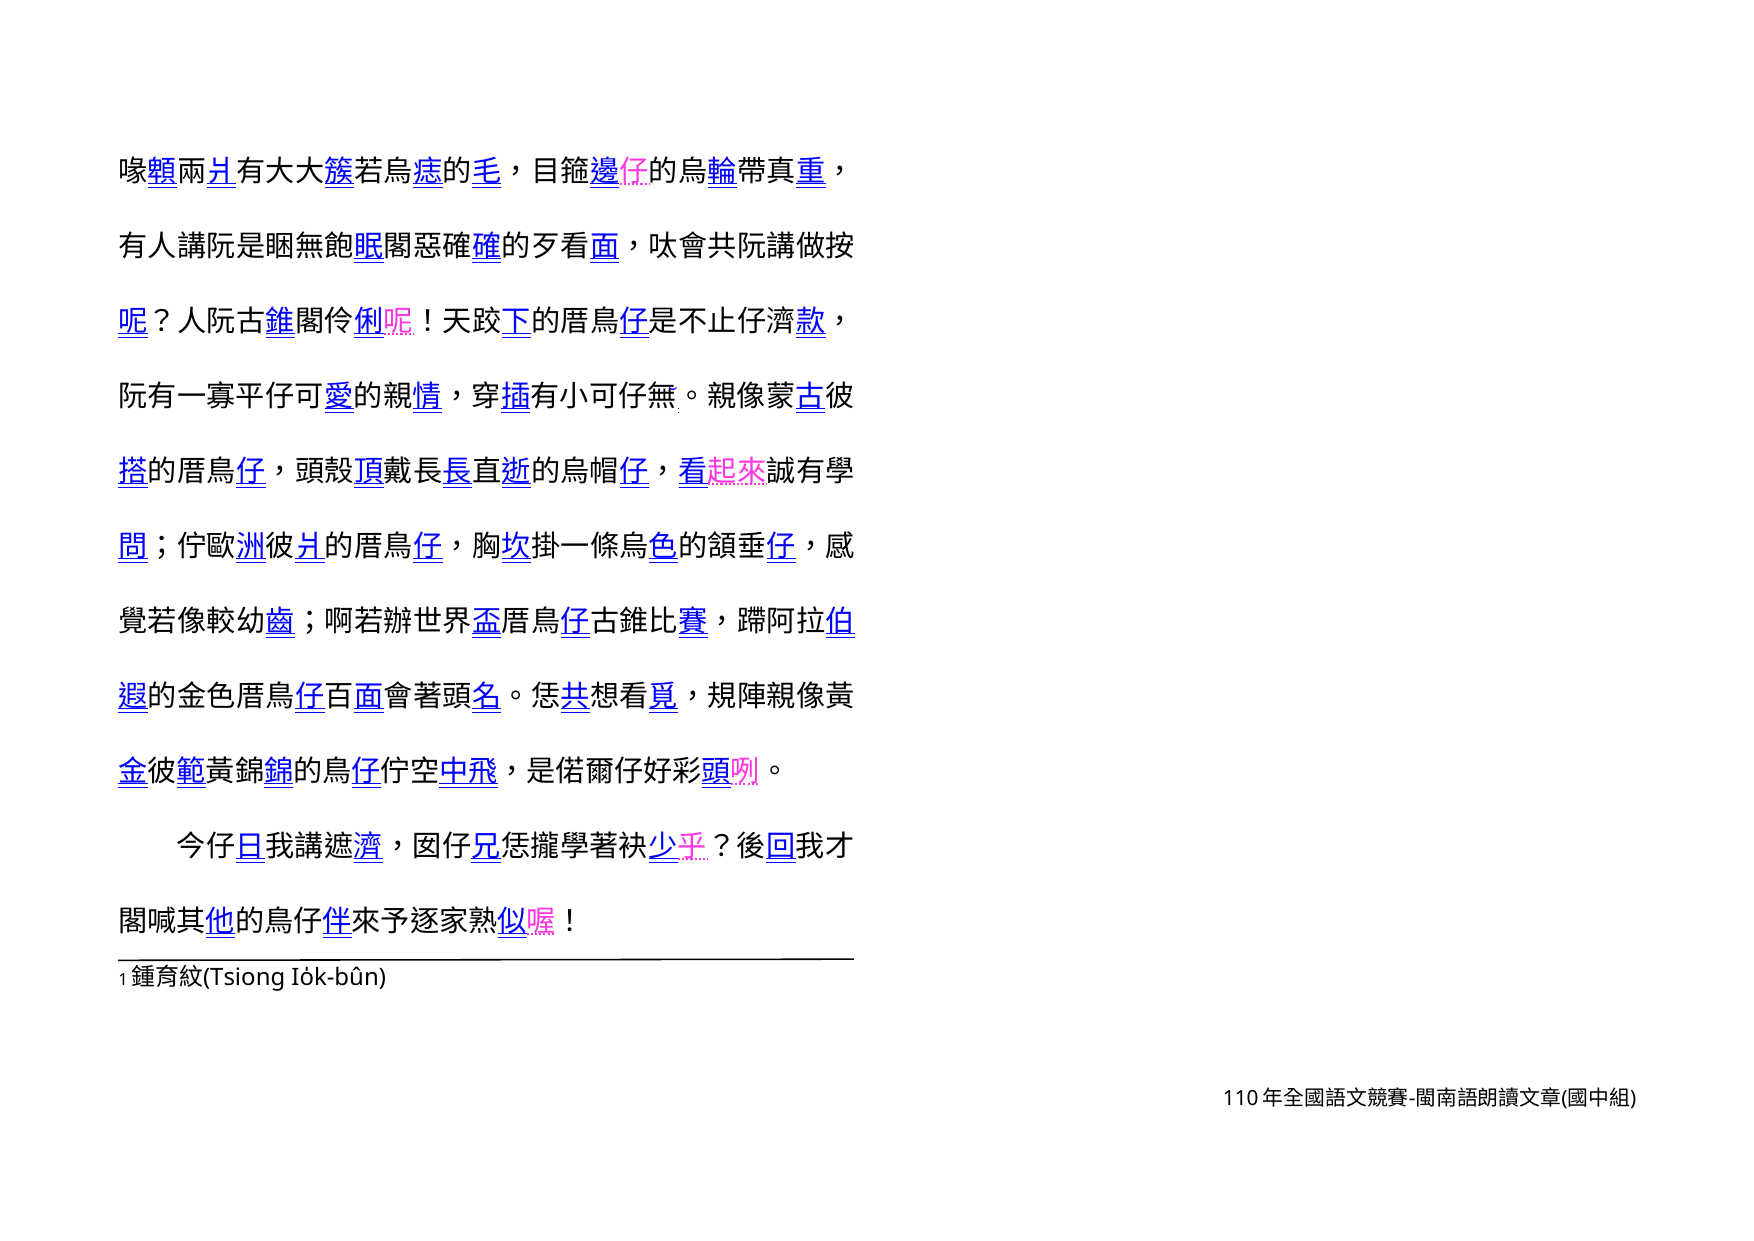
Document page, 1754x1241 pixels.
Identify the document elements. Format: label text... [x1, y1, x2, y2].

text 今仔日我講遮濟，囡仔兄恁攏學著袂少乎？後回我才閣喊其他的鳥仔伴來予逐家熟似喔！ [118, 806, 855, 956]
text 1鍾育紋(Tsiong Io̍k-bûn) [118, 956, 855, 993]
